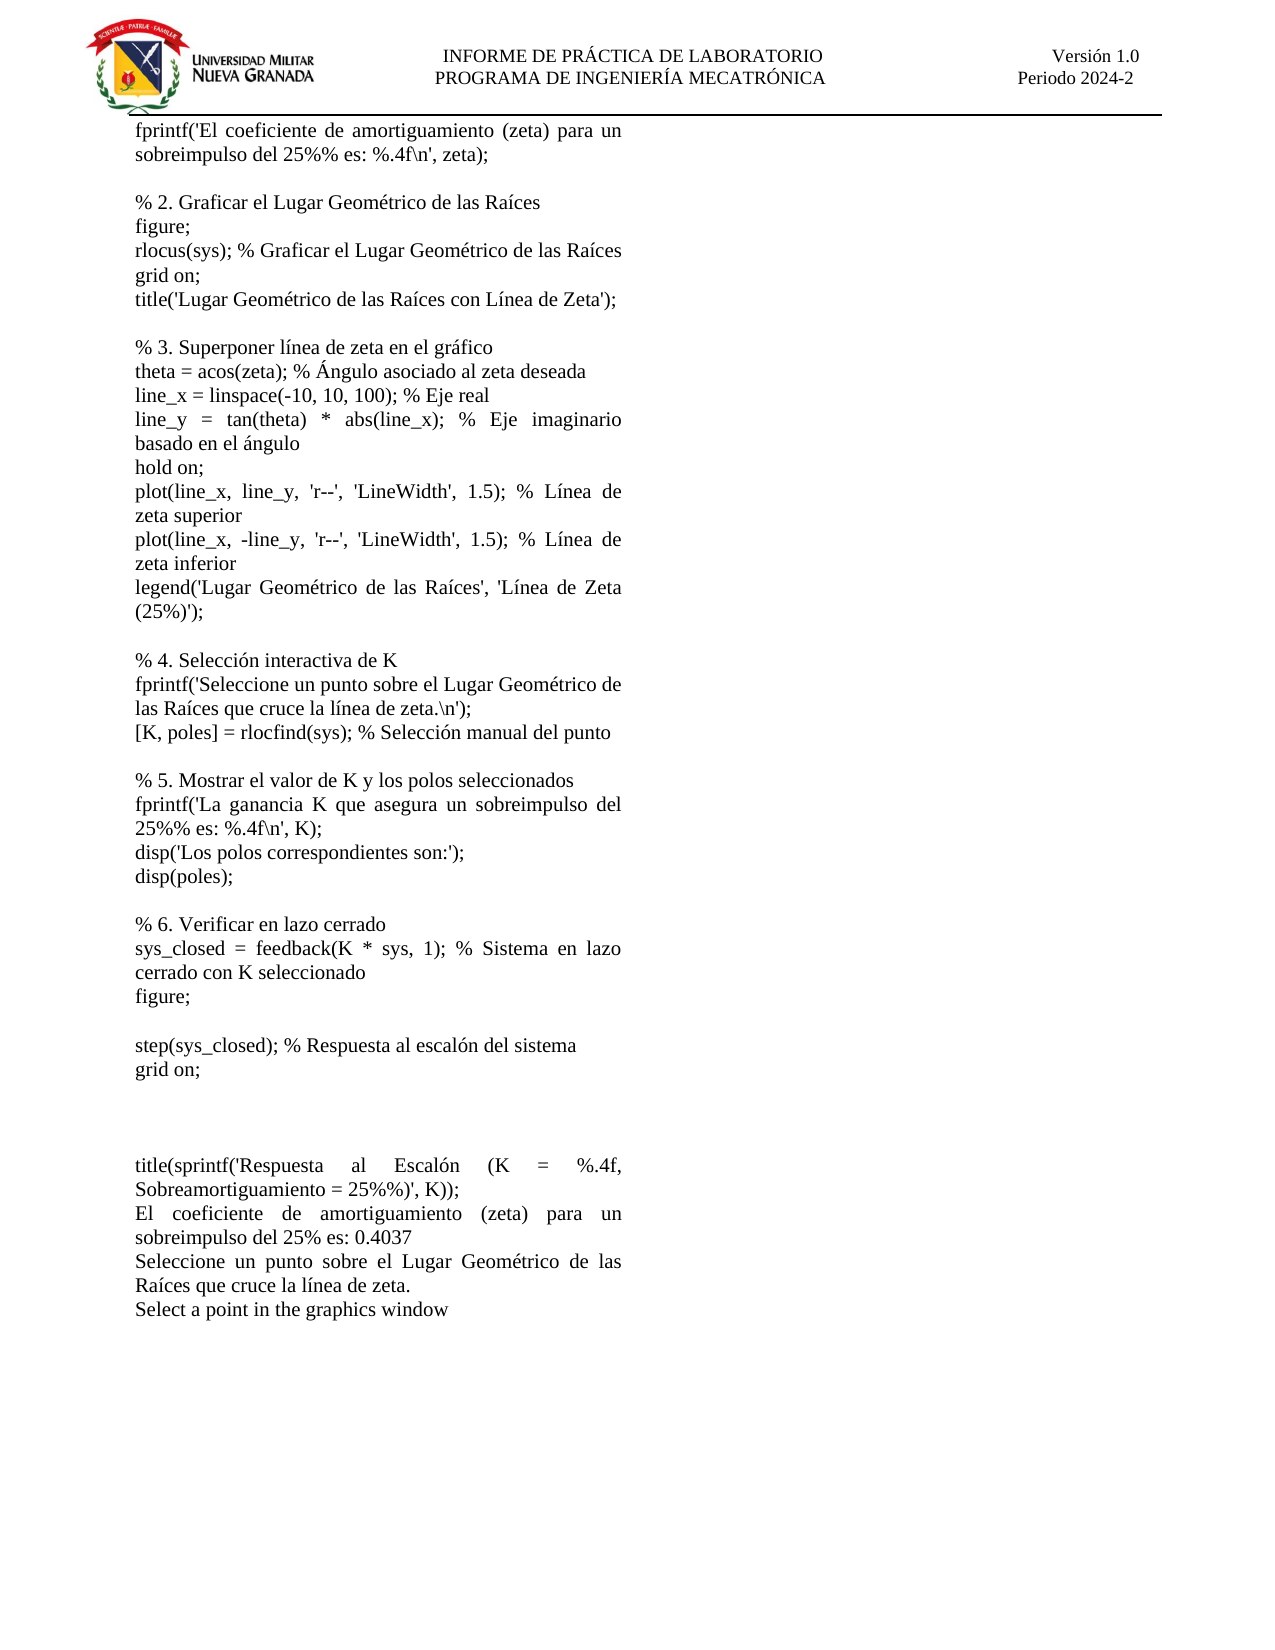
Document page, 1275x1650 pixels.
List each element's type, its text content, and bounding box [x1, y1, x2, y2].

text grid on; [135, 1057, 622, 1081]
text title('Lugar Geométrico de las Raíces con Línea de Zeta'); [135, 287, 622, 311]
text [K, poles] = rlocfind(sys); % Selección manual del punto [135, 720, 622, 744]
text plot(line_x, line_y, 'r--', 'LineWidth', 1.5); % Línea de zeta superior [135, 479, 622, 527]
text line_y = tan(theta) * abs(line_x); % Eje imaginario basado en el ángulo [135, 407, 622, 455]
text % 4. Selección interactiva de K [135, 647, 622, 672]
text Select a point in the graphics window [135, 1297, 622, 1321]
text fprintf('La ganancia K que asegura un sobreimpulso del 25%% es: %.4f\n', K); [135, 792, 622, 840]
text sys_closed = feedback(K * sys, 1); % Sistema en lazo cerrado con K seleccionado [135, 936, 622, 984]
text El coeficiente de amortiguamiento (zeta) para un sobreimpulso del 25% es: 0.4037 [135, 1201, 622, 1249]
text % 2. Graficar el Lugar Geométrico de las Raíces [135, 190, 622, 214]
text step(sys_closed); % Respuesta al escalón del sistema [135, 1032, 622, 1057]
text % 5. Mostrar el valor de K y los polos seleccionados [135, 768, 622, 792]
text grid on; [135, 262, 622, 287]
text figure; [135, 984, 622, 1008]
text theta = acos(zeta); % Ángulo asociado al zeta deseada [135, 359, 622, 383]
text % 6. Verificar en lazo cerrado [135, 912, 622, 936]
text disp(poles); [135, 864, 622, 888]
text title(sprintf('Respuesta al Escalón (K = %.4f, Sobreamortiguamiento = 25%%)', K)); [135, 1153, 622, 1201]
text disp('Los polos correspondientes son:'); [135, 840, 622, 864]
picture [67, 15, 338, 118]
text legend('Lugar Geométrico de las Raíces', 'Línea de Zeta (25%)'); [135, 575, 622, 623]
text hold on; [135, 455, 622, 479]
text fprintf('Seleccione un punto sobre el Lugar Geométrico de las Raíces que cruce la línea de zeta.\n'); [135, 672, 622, 720]
text rlocus(sys); % Graficar el Lugar Geométrico de las Raíces [135, 238, 622, 262]
text line_x = linspace(-10, 10, 100); % Eje real [135, 383, 622, 407]
text % 3. Superponer línea de zeta en el gráfico [135, 335, 622, 359]
text figure; [135, 214, 622, 238]
text Seleccione un punto sobre el Lugar Geométrico de las Raíces que cruce la línea de zeta. [135, 1249, 622, 1297]
text fprintf('El coeficiente de amortiguamiento (zeta) para un sobreimpulso del 25%% es: %.4f\n', zeta); [135, 118, 622, 166]
text plot(line_x, -line_y, 'r--', 'LineWidth', 1.5); % Línea de zeta inferior [135, 527, 622, 575]
